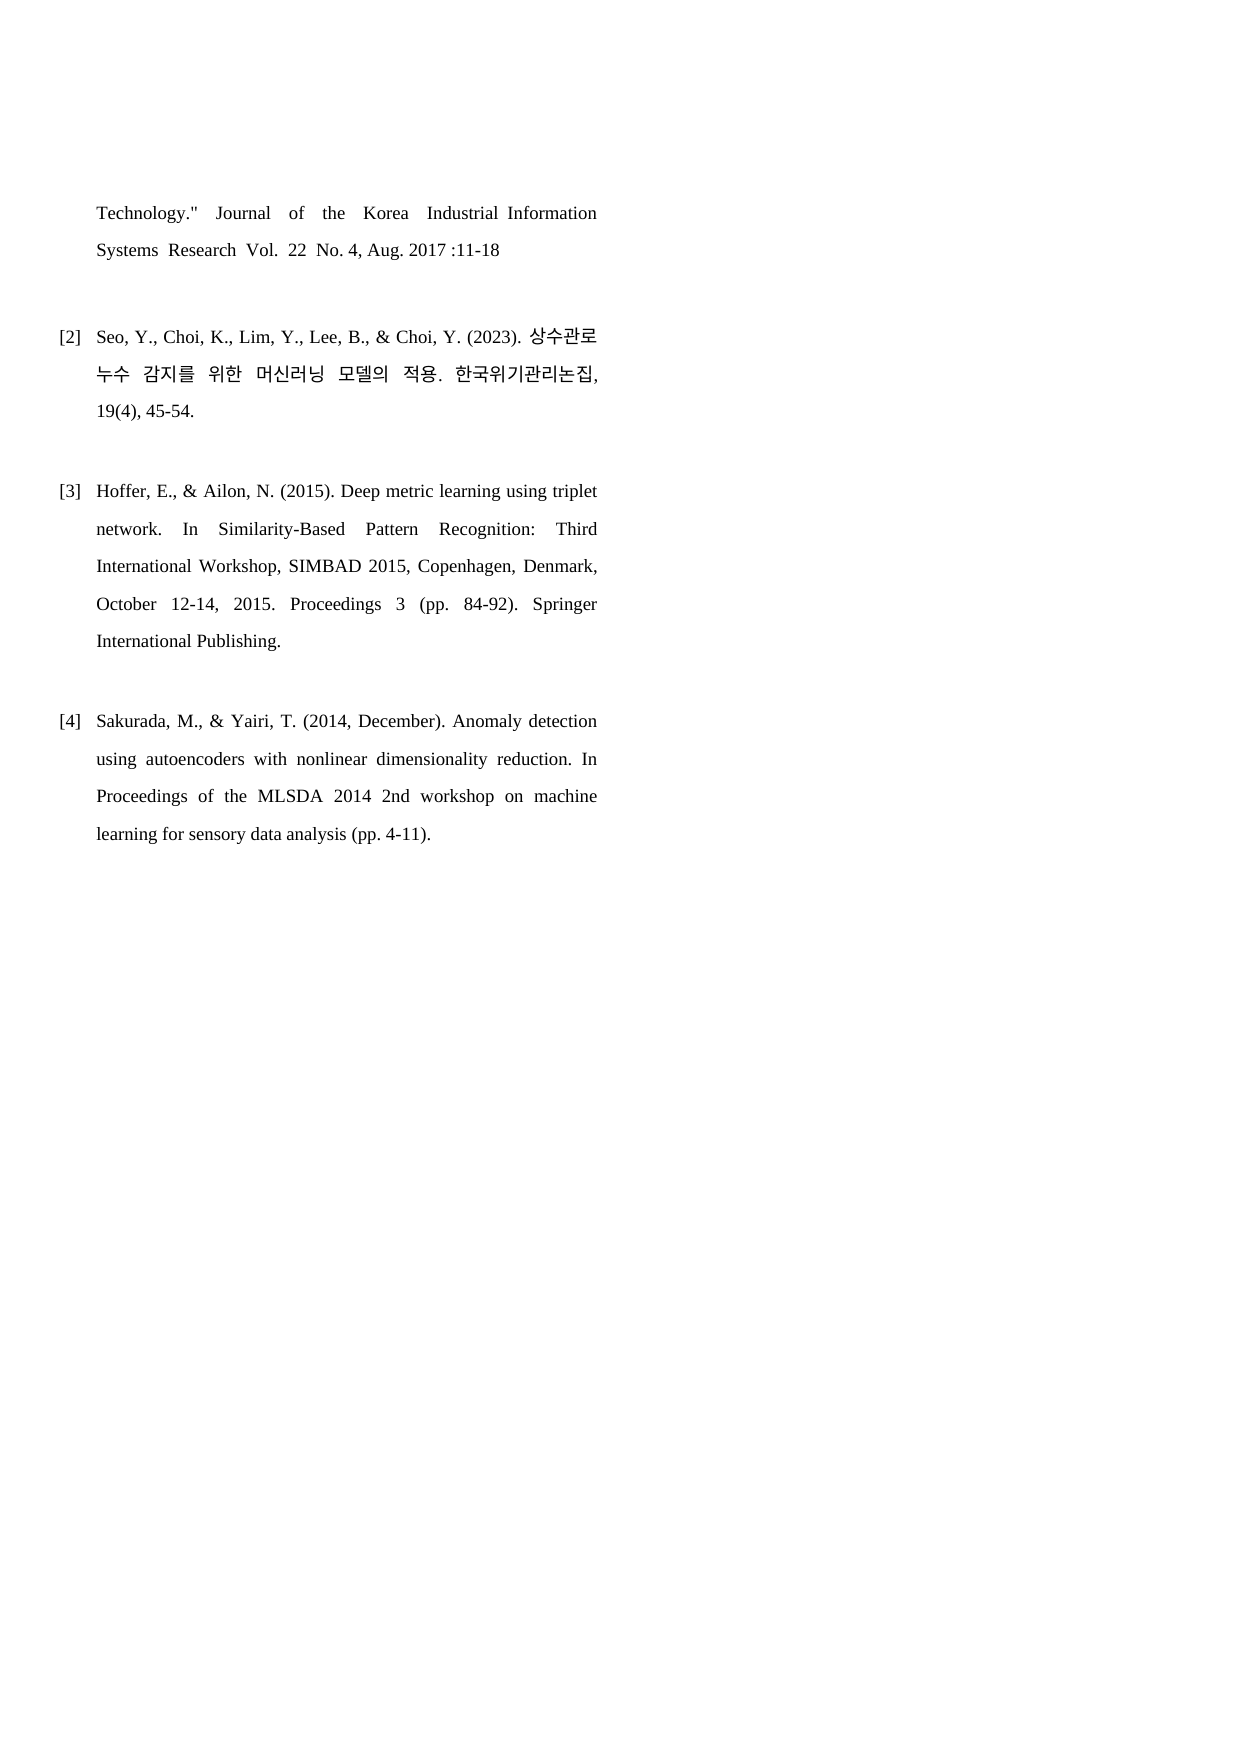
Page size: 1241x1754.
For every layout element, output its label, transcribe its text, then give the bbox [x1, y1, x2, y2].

list Sakurada, M., & Yairi, T. (2014, December). Anomaly detection using autoencoders with nonlinear dimensionality reduction. In Proceedings of the MLSDA 2014 2nd workshop on machine learning for sensory data analysis (pp. 4-11). [59, 702, 598, 852]
list Seo, Y., Choi, K., Lim, Y., Lee, B., & Choi, Y. (2023). 상수관로 누수 감지를 위한 머신러닝 모델의 적용. 한국위기관리논집, 19(4), 45-54. [59, 317, 598, 429]
list Hoffer, E., & Ailon, N. (2015). Deep metric learning using triplet network. In Similarity-Based Pattern Recognition: Third International Workshop, SIMBAD 2015, Copenhagen, Denmark, October 12-14, 2015. Proceedings 3 (pp. 84-92). Springer International Publishing. [59, 472, 598, 659]
